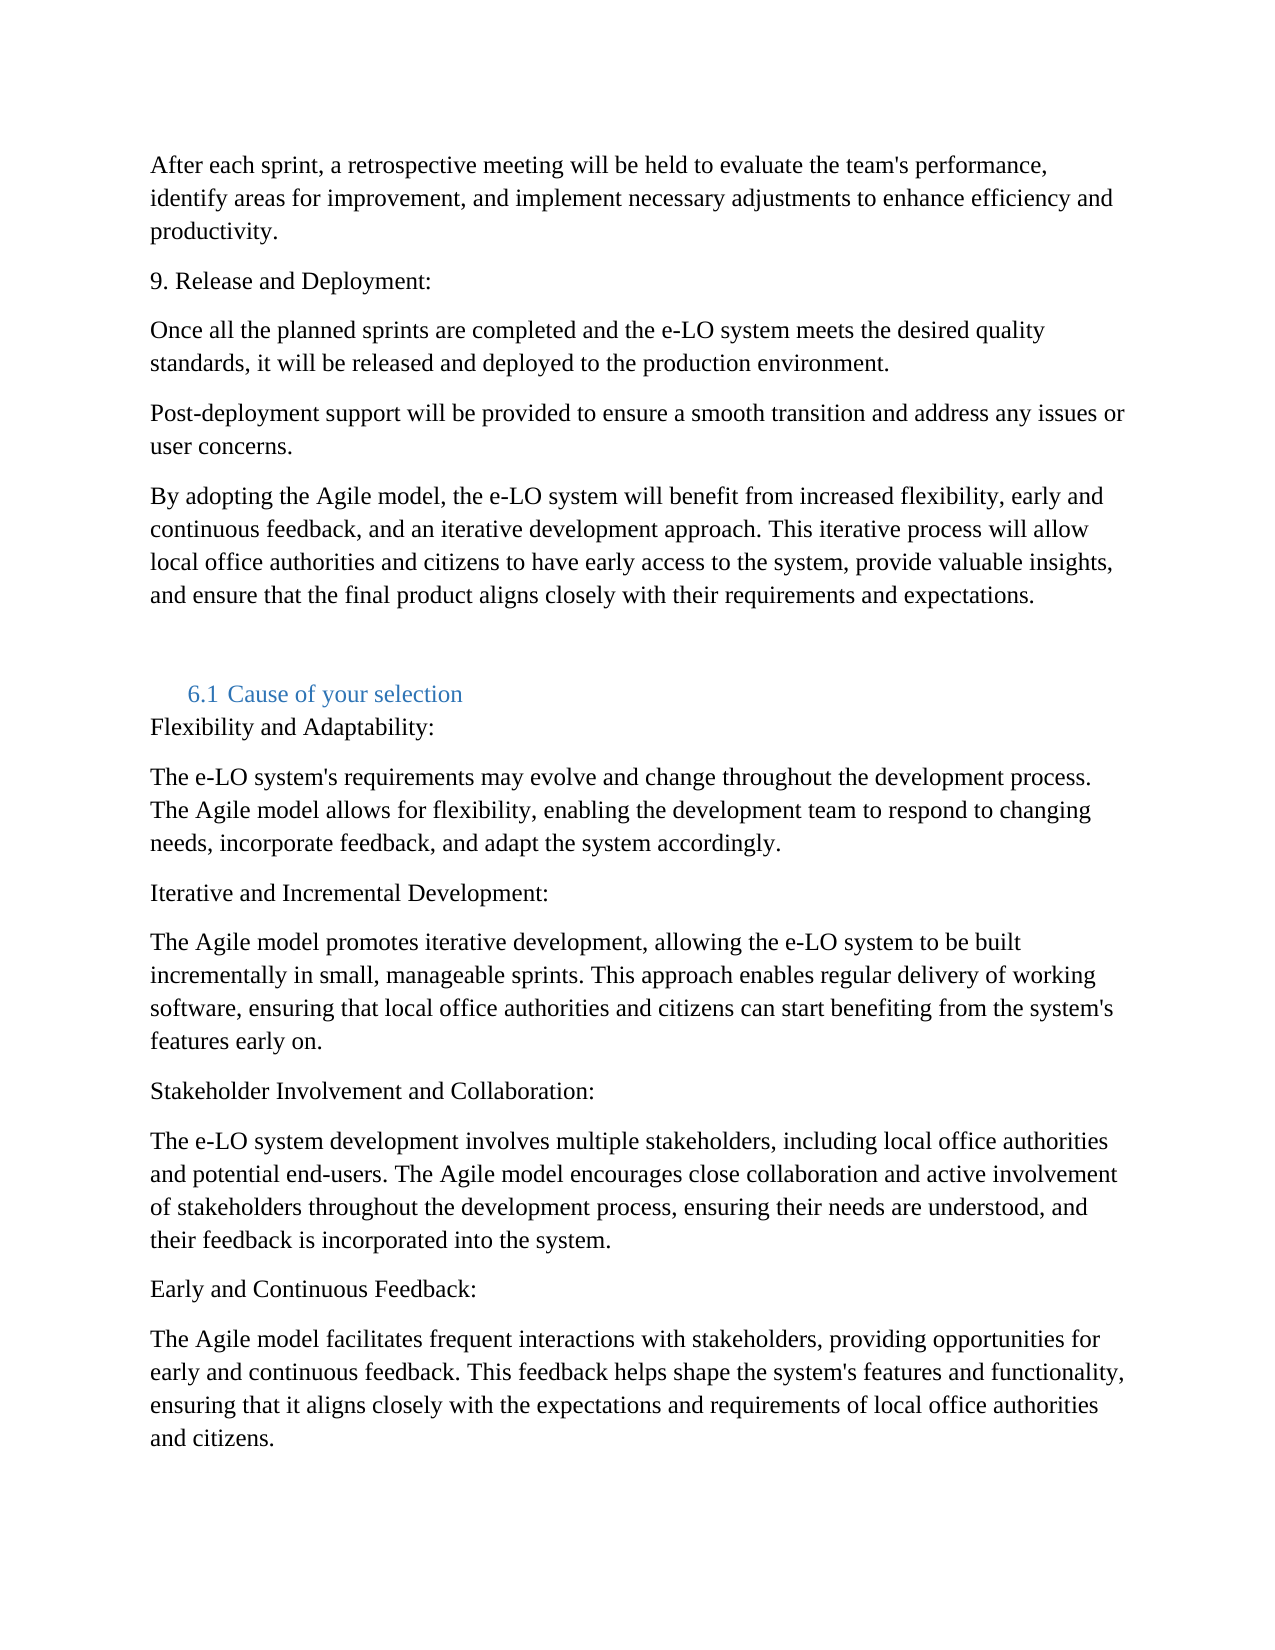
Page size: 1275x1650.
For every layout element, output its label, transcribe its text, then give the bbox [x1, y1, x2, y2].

text Once all the planned sprints are completed and the e-LO system meets the desired quality standards, it will be released and deployed to the production environment. [150, 315, 1125, 377]
text Iterative and Incremental Development: [150, 878, 1125, 906]
text The Agile model facilitates frequent interactions with stakeholders, providing opportunities for early and continuous feedback. This feedback helps shape the system's features and functionality, ensuring that it aligns closely with the expectations and requirements of local office authorities and citizens. [150, 1324, 1125, 1452]
text Flexibility and Adaptability: [150, 712, 1125, 741]
text The Agile model promotes iterative development, allowing the e-LO system to be built incrementally in small, manageable sprints. This approach enables regular delivery of working software, ensuring that local office authorities and citizens can start benefiting from the system's features early on. [150, 927, 1125, 1055]
text Stakeholder Involvement and Collaboration: [150, 1076, 1125, 1105]
text The e-LO system development involves multiple stakeholders, including local office authorities and potential end-users. The Agile model encourages close collaboration and active involvement of stakeholders throughout the development process, ensuring their needs are understood, and their feedback is incorporated into the system. [150, 1126, 1125, 1254]
text The e-LO system's requirements may evolve and change throughout the development process. The Agile model allows for flexibility, enabling the development team to respond to changing needs, incorporate feedback, and adapt the system accordingly. [150, 762, 1125, 857]
text After each sprint, a retrospective meeting will be held to evaluate the team's performance, identify areas for improvement, and implement necessary adjustments to enhance efficiency and productivity. [150, 150, 1125, 245]
text Early and Continuous Feedback: [150, 1274, 1125, 1303]
text Post-deployment support will be provided to ensure a smooth transition and address any issues or user concerns. [150, 398, 1125, 460]
subtitle Cause of your selection [187, 679, 1125, 708]
text By adopting the Agile model, the e-LO system will benefit from increased flexibility, early and continuous feedback, and an iterative development approach. This iterative process will allow local office authorities and citizens to have early access to the system, provide valuable insights, and ensure that the final product aligns closely with their requirements and expectations. [150, 481, 1125, 609]
text 9. Release and Deployment: [150, 266, 1125, 294]
